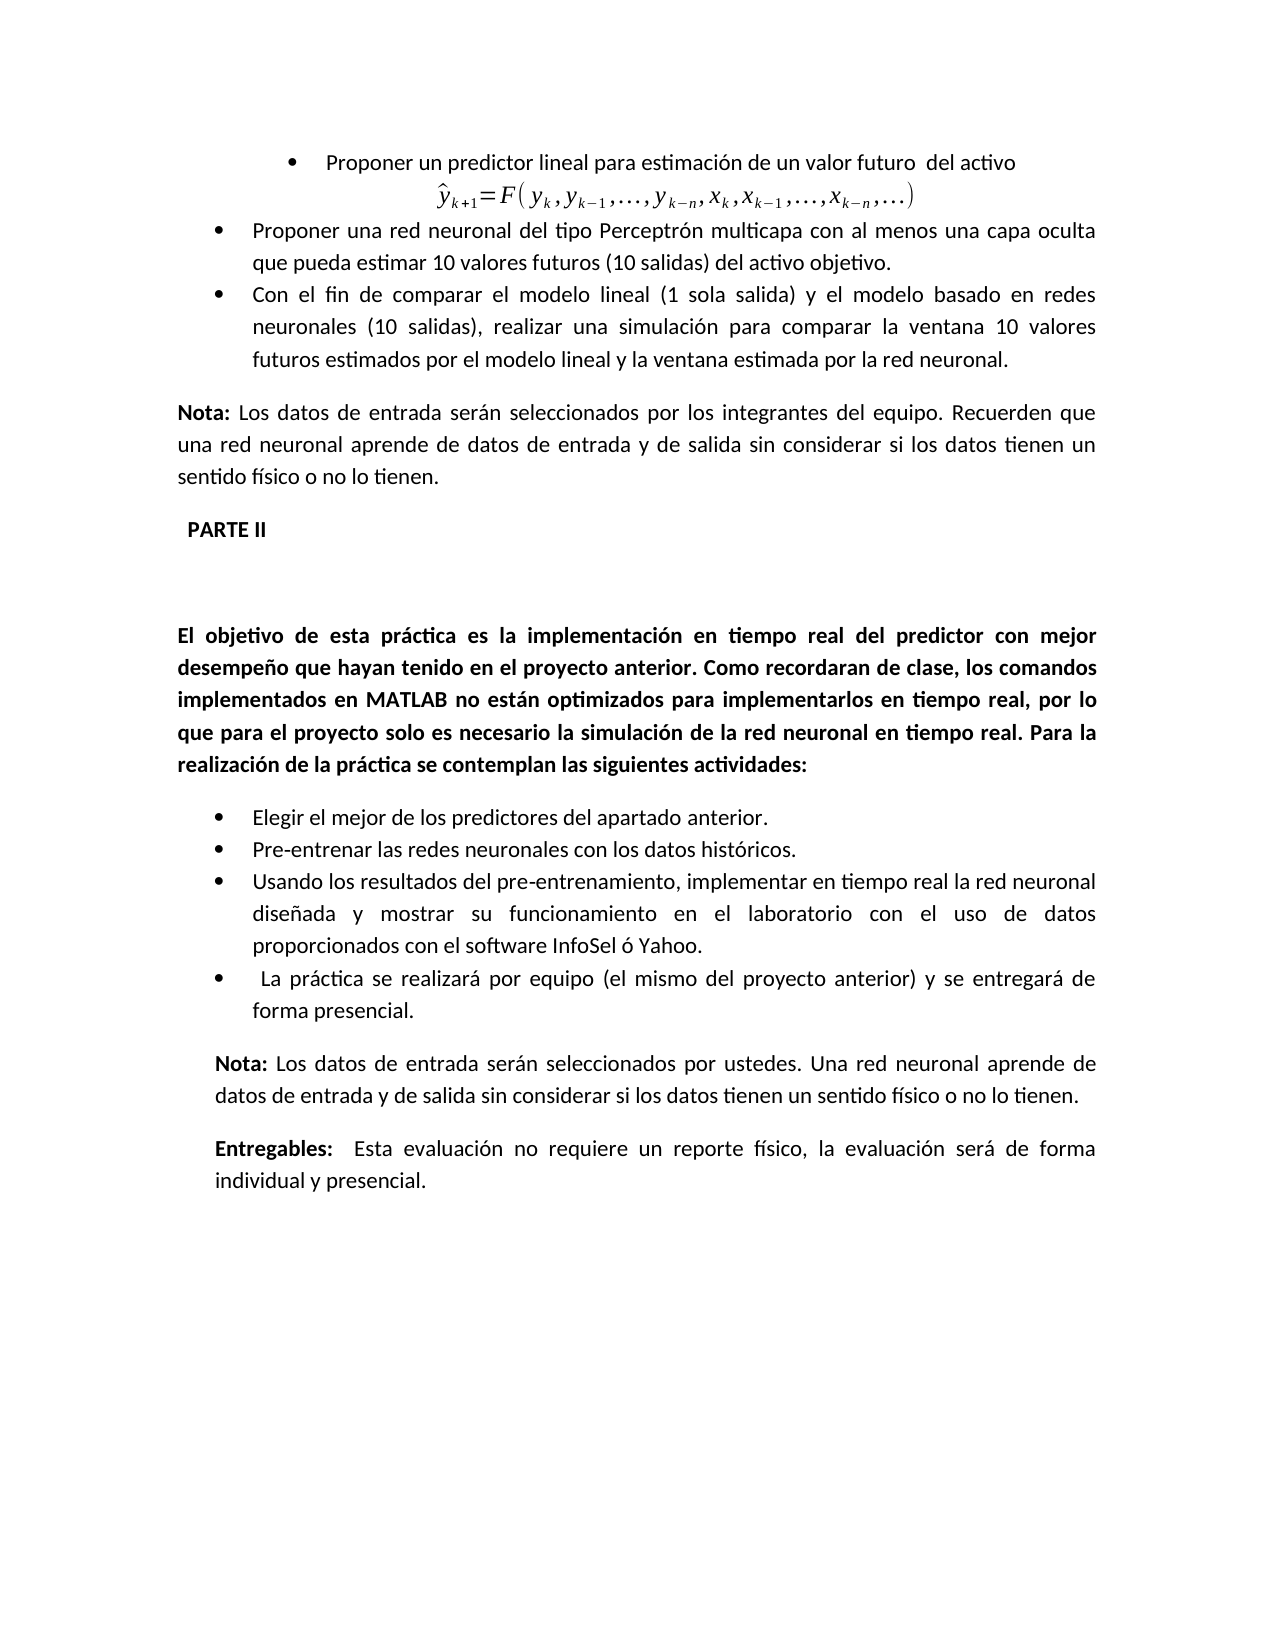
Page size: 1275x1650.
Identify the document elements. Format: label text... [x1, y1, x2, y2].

list Proponer un predictor lineal para estimación de un valor futuro del activo [215, 148, 1098, 212]
text El objetivo de esta práctica es la implementación en tiempo real del predictor con mejor desempeño que hayan tenido en el proyecto anterior. Como recordaran de clase, los comandos implementados en MATLAB no están optimizados para implementarlos en tiempo real, por lo que para el proyecto solo es necesario la simulación de la red neuronal en tiempo real. Para la realización de la práctica se contemplan las siguientes actividades: [177, 621, 1098, 778]
list La práctica se realizará por equipo (el mismo del proyecto anterior) y se entregará de forma presencial. [215, 964, 1098, 1024]
text Nota: Los datos de entrada serán seleccionados por los integrantes del equipo. Recuerden que una red neuronal aprende de datos de entrada y de salida sin considerar si los datos tienen un sentido físico o no lo tienen. [177, 398, 1098, 490]
list Con el fin de comparar el modelo lineal (1 sola salida) y el modelo basado en redes neuronales (10 salidas), realizar una simulación para comparar la ventana 10 valores futuros estimados por el modelo lineal y la ventana estimada por la red neuronal. [215, 280, 1098, 373]
list Pre‐entrenar las redes neuronales con los datos históricos. [215, 835, 1098, 863]
text PARTE II [177, 515, 1098, 543]
list Usando los resultados del pre‐entrenamiento, implementar en tiempo real la red neuronal diseñada y mostrar su funcionamiento en el laboratorio con el uso de datos proporcionados con el software InfoSel ó Yahoo. [215, 867, 1098, 960]
list Proponer una red neuronal del tipo Perceptrón multicapa con al menos una capa oculta que pueda estimar 10 valores futuros (10 salidas) del activo objetivo. [215, 216, 1098, 276]
text Nota: Los datos de entrada serán seleccionados por ustedes. Una red neuronal aprende de datos de entrada y de salida sin considerar si los datos tienen un sentido físico o no lo tienen. [215, 1049, 1098, 1109]
list Elegir el mejor de los predictores del apartado anterior. [215, 803, 1098, 831]
text Entregables: Esta evaluación no requiere un reporte físico, la evaluación será de forma individual y presencial. [215, 1134, 1098, 1194]
